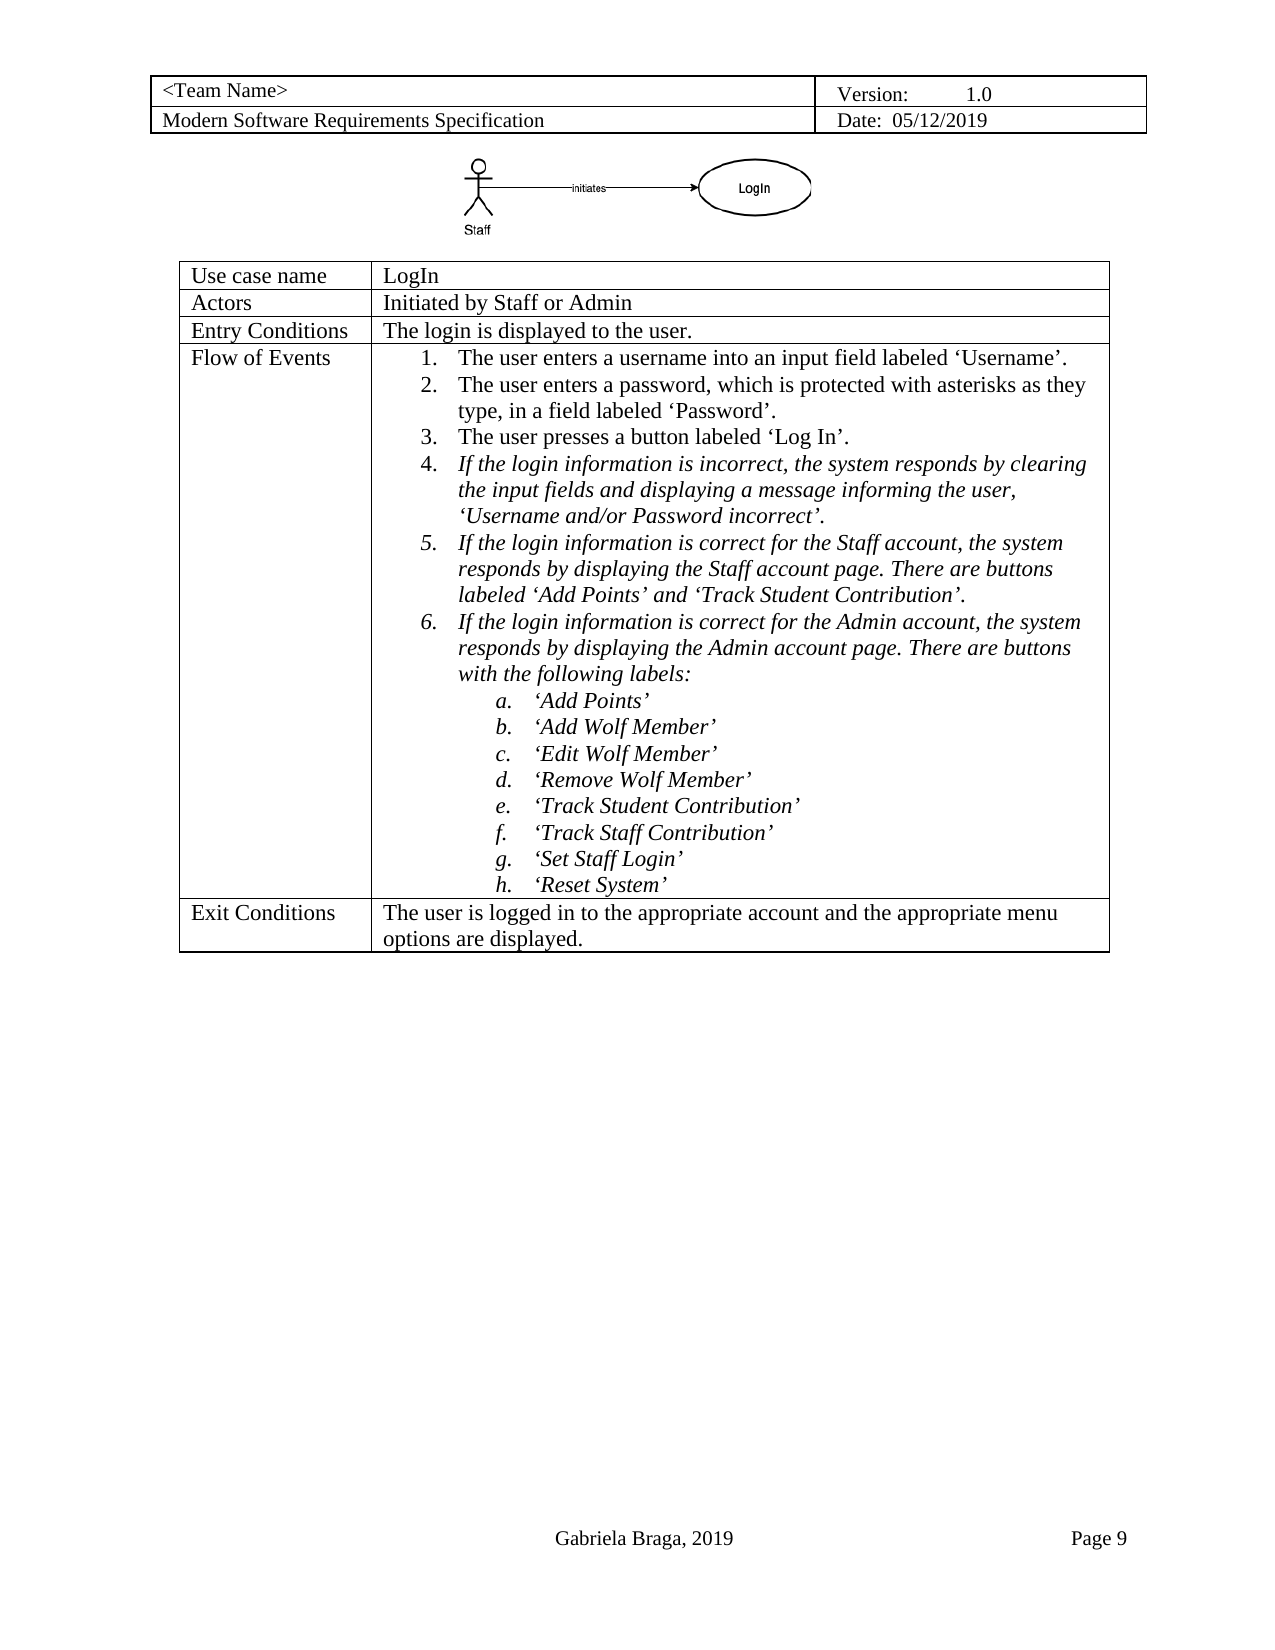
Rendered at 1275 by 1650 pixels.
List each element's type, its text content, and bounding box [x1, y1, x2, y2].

table_cell Actors [180, 290, 371, 316]
table_cell The user is logged in to the appropriate account and the appropriate menu options are displayed. [372, 899, 1109, 951]
table_cell Entry Conditions [180, 317, 371, 343]
table_cell Exit Conditions [180, 899, 371, 951]
table_cell Flow of Events [180, 344, 371, 898]
table_cell The user enters a username into an input field labeled ‘Username’. The user enters a password, which is protected with asterisks as they type, in a field labeled ‘Password’. The user presses a button labeled ‘Log In’. If the login information is incorrect, the system responds by clearing the input fields and displaying a message informing the user, ‘Username and/or Password incorrect’. If the login information is correct for the Staff account, the system responds by displaying the Staff account page. There are buttons labeled ‘Add Points’ and ‘Track Student Contribution’. If the login information is correct for the Admin account, the system responds by displaying the Admin account page. There are buttons with the following labels: ‘Add Points’ ‘Add Wolf Member’ ‘Edit Wolf Member’ ‘Remove Wolf Member’ ‘Track Student Contribution’ ‘Track Staff Contribution’ ‘Set Staff Login’ ‘Reset System’ [372, 344, 1109, 898]
picture [463, 158, 812, 235]
table_header LogIn [372, 262, 1109, 288]
table_cell The login is displayed to the user. [372, 317, 1109, 343]
table_header Use case name [180, 262, 371, 288]
table_cell Initiated by Staff or Admin [372, 290, 1109, 316]
